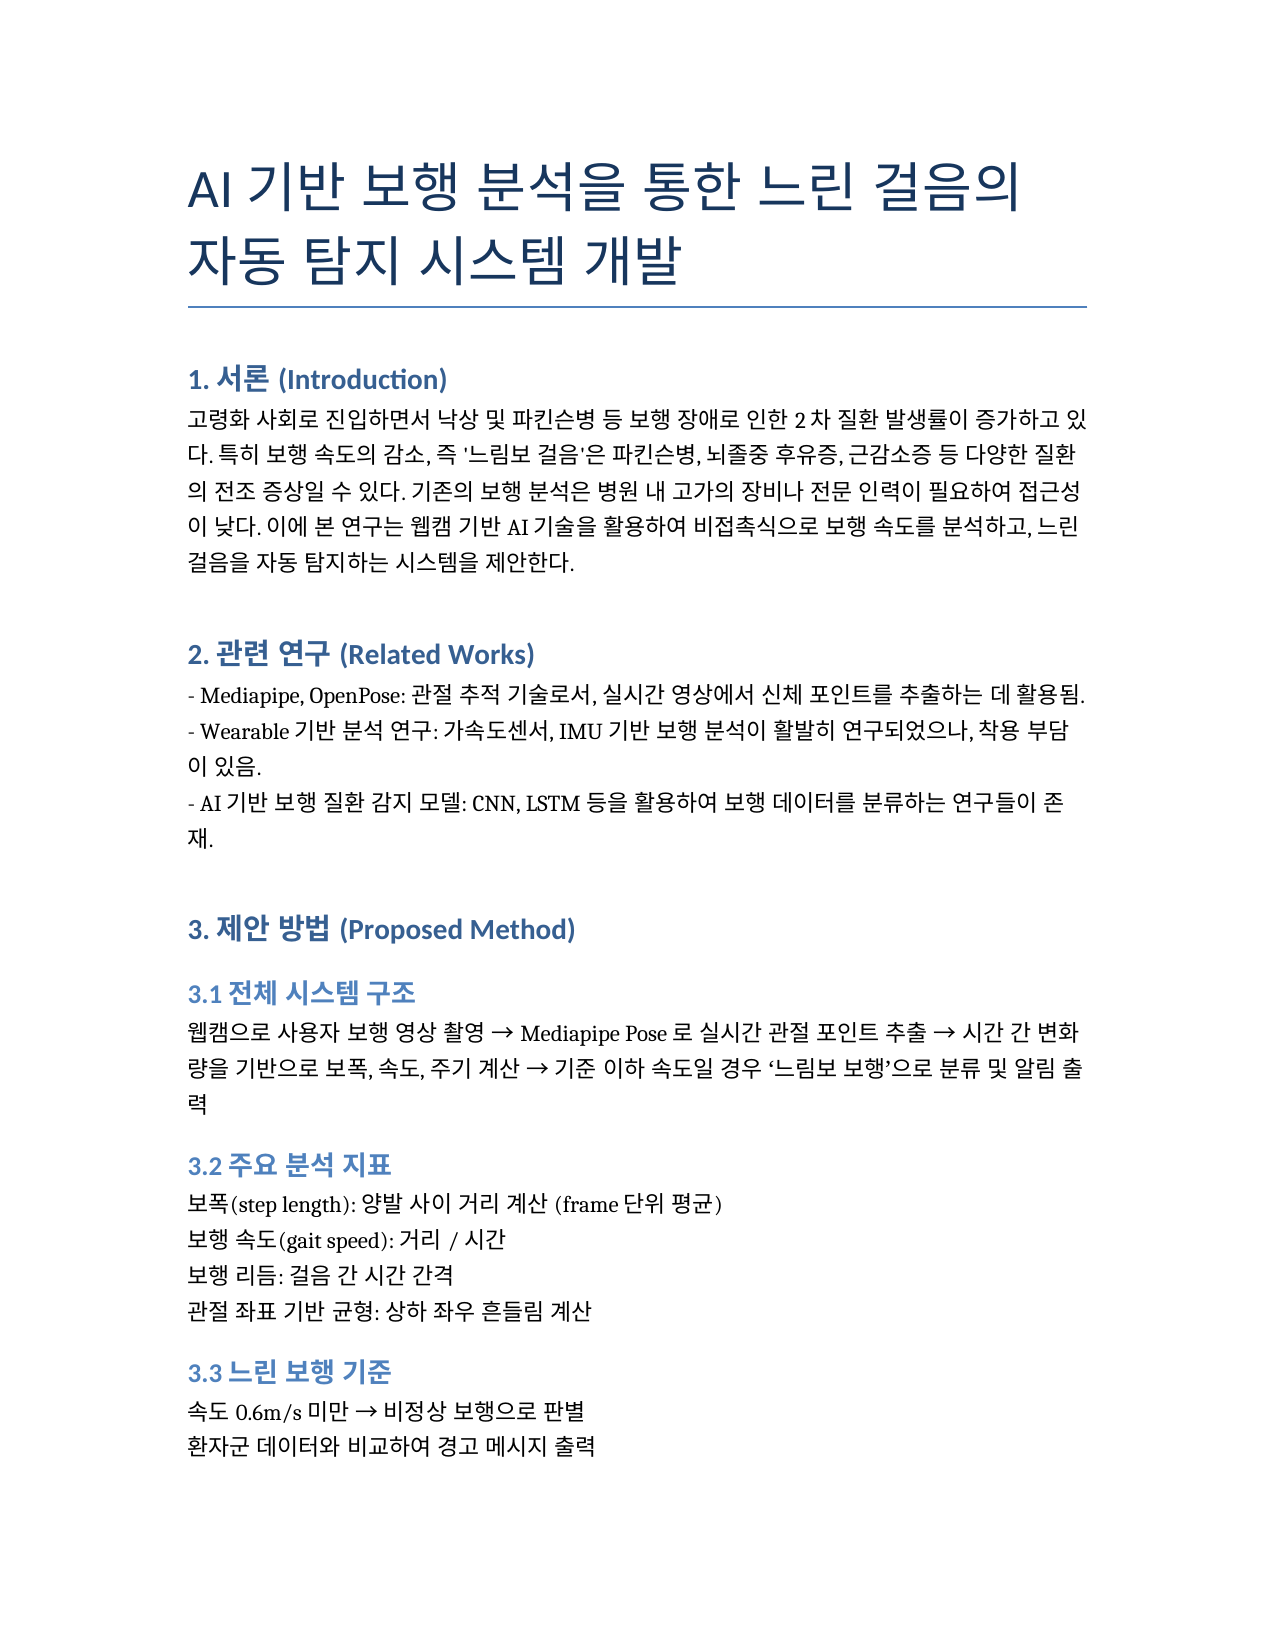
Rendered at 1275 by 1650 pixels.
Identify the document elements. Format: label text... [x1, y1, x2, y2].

text 웹캠으로 사용자 보행 영상 촬영 → Mediapipe Pose로 실시간 관절 포인트 추출 → 시간 간 변화량을 기반으로 보폭, 속도, 주기 계산 → 기준 이하 속도일 경우 ‘느림보 보행’으로 분류 및 알림 출력 [187, 1017, 1087, 1121]
text 속도 0.6m/s 미만 → 비정상 보행으로 판별 환자군 데이터와 비교하여 경고 메시지 출력 [187, 1395, 1087, 1463]
text 고령화 사회로 진입하면서 낙상 및 파킨슨병 등 보행 장애로 인한 2차 질환 발생률이 증가하고 있다. 특히 보행 속도의 감소, 즉 '느림보 걸음'은 파킨슨병, 뇌졸중 후유증, 근감소증 등 다양한 질환의 전조 증상일 수 있다. 기존의 보행 분석은 병원 내 고가의 장비나 전문 인력이 필요하여 접근성이 낮다. 이에 본 연구는 웹캠 기반 AI 기술을 활용하여 비접촉식으로 보행 속도를 분석하고, 느린 걸음을 자동 탐지하는 시스템을 제안한다. [187, 403, 1087, 578]
subtitle 3.2 주요 분석 지표 [187, 1146, 1087, 1183]
subtitle 3. 제안 방법 (Proposed Method) [187, 908, 1087, 948]
text - Mediapipe, OpenPose: 관절 추적 기술로서, 실시간 영상에서 신체 포인트를 추출하는 데 활용됨. - Wearable 기반 분석 연구: 가속도센서, IMU 기반 보행 분석이 활발히 연구되었으나, 착용 부담이 있음. - AI 기반 보행 질환 감지 모델: CNN, LSTM 등을 활용하여 보행 데이터를 분류하는 연구들이 존재. [187, 679, 1087, 854]
subtitle 2. 관련 연구 (Related Works) [187, 633, 1087, 673]
text 보폭(step length): 양발 사이 거리 계산 (frame 단위 평균) 보행 속도(gait speed): 거리 / 시간 보행 리듬: 걸음 간 시간 간격 관절 좌표 기반 균형: 상하 좌우 흔들림 계산 [187, 1188, 1087, 1327]
title AI 기반 보행 분석을 통한 느린 걸음의 자동 탐지 시스템 개발 [187, 150, 1087, 308]
subtitle 3.3 느린 보행 기준 [187, 1353, 1087, 1390]
subtitle 1. 서론 (Introduction) [187, 358, 1087, 398]
subtitle 3.1 전체 시스템 구조 [187, 975, 1087, 1012]
